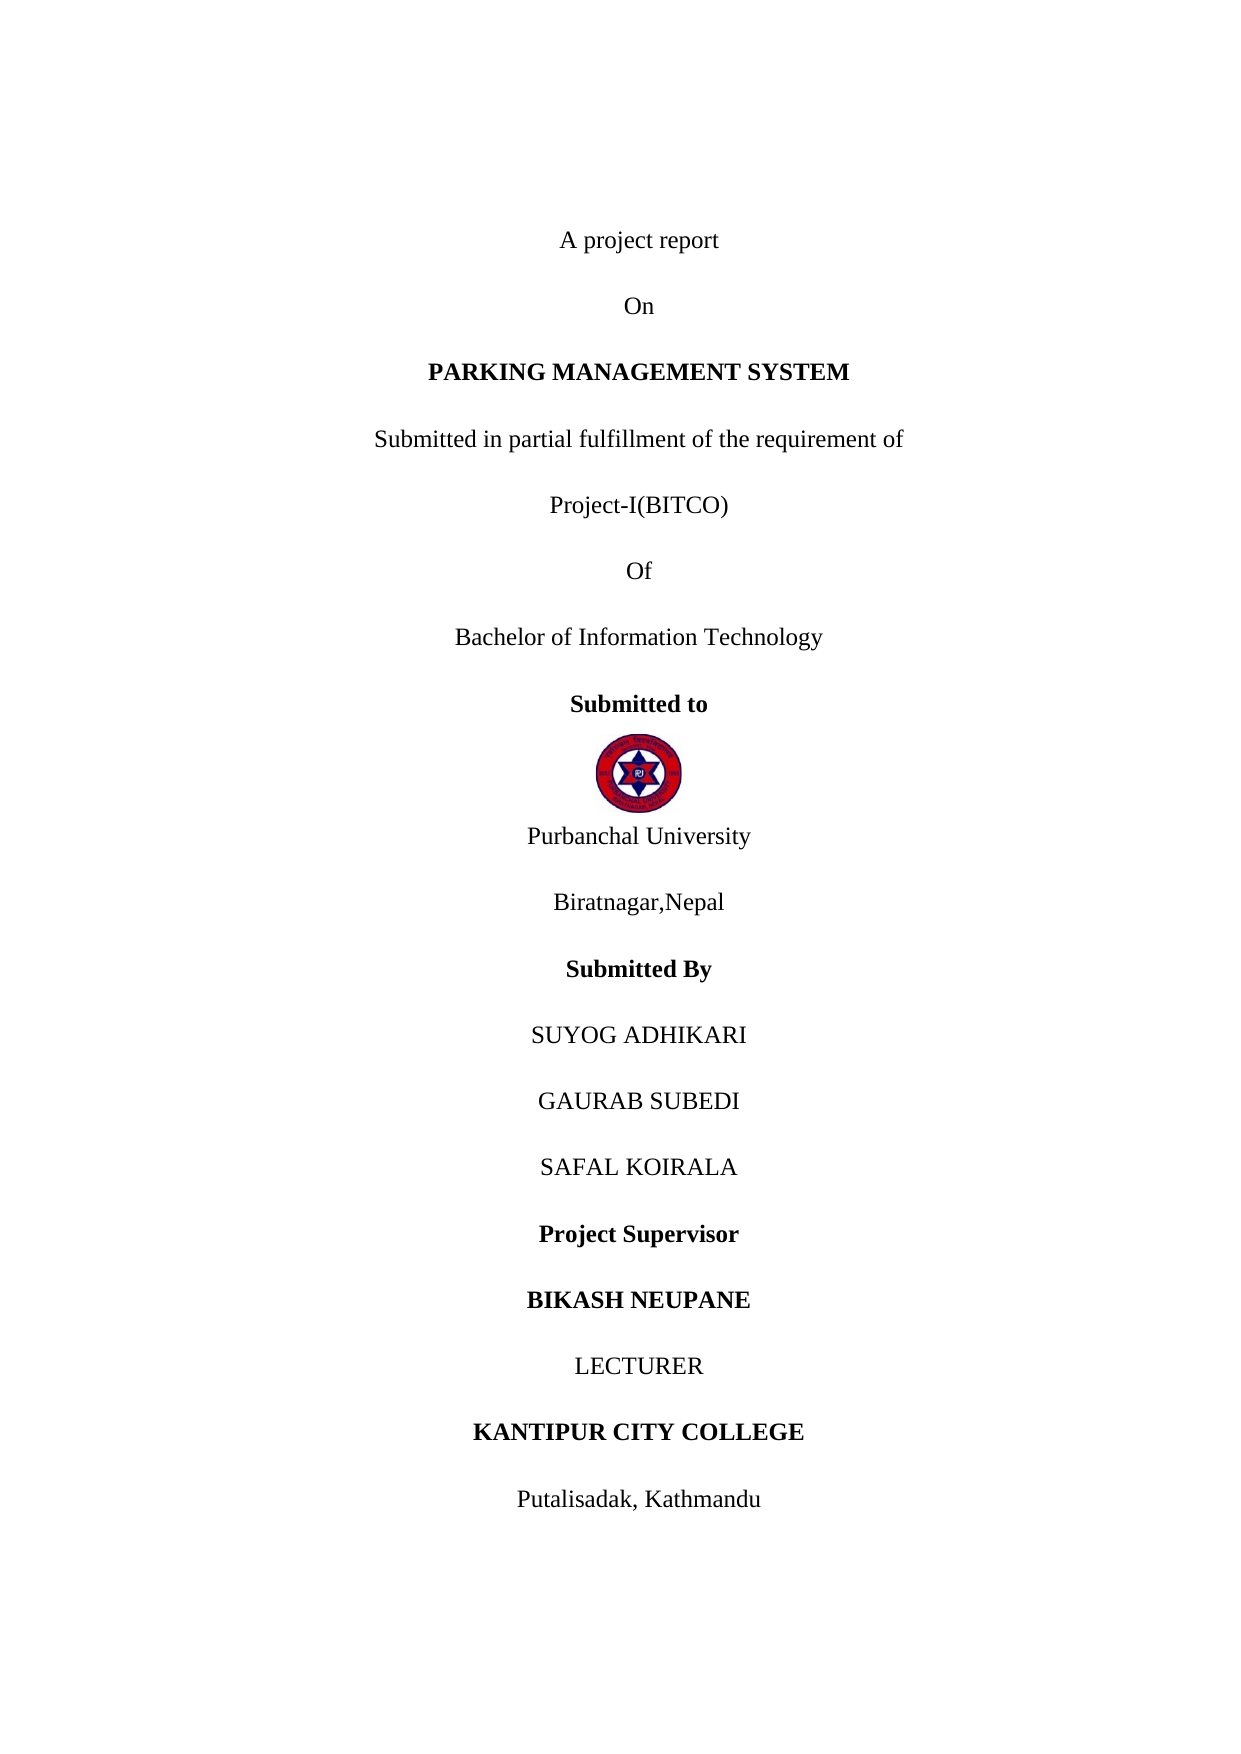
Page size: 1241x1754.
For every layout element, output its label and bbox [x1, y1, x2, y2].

picture [595, 734, 682, 813]
